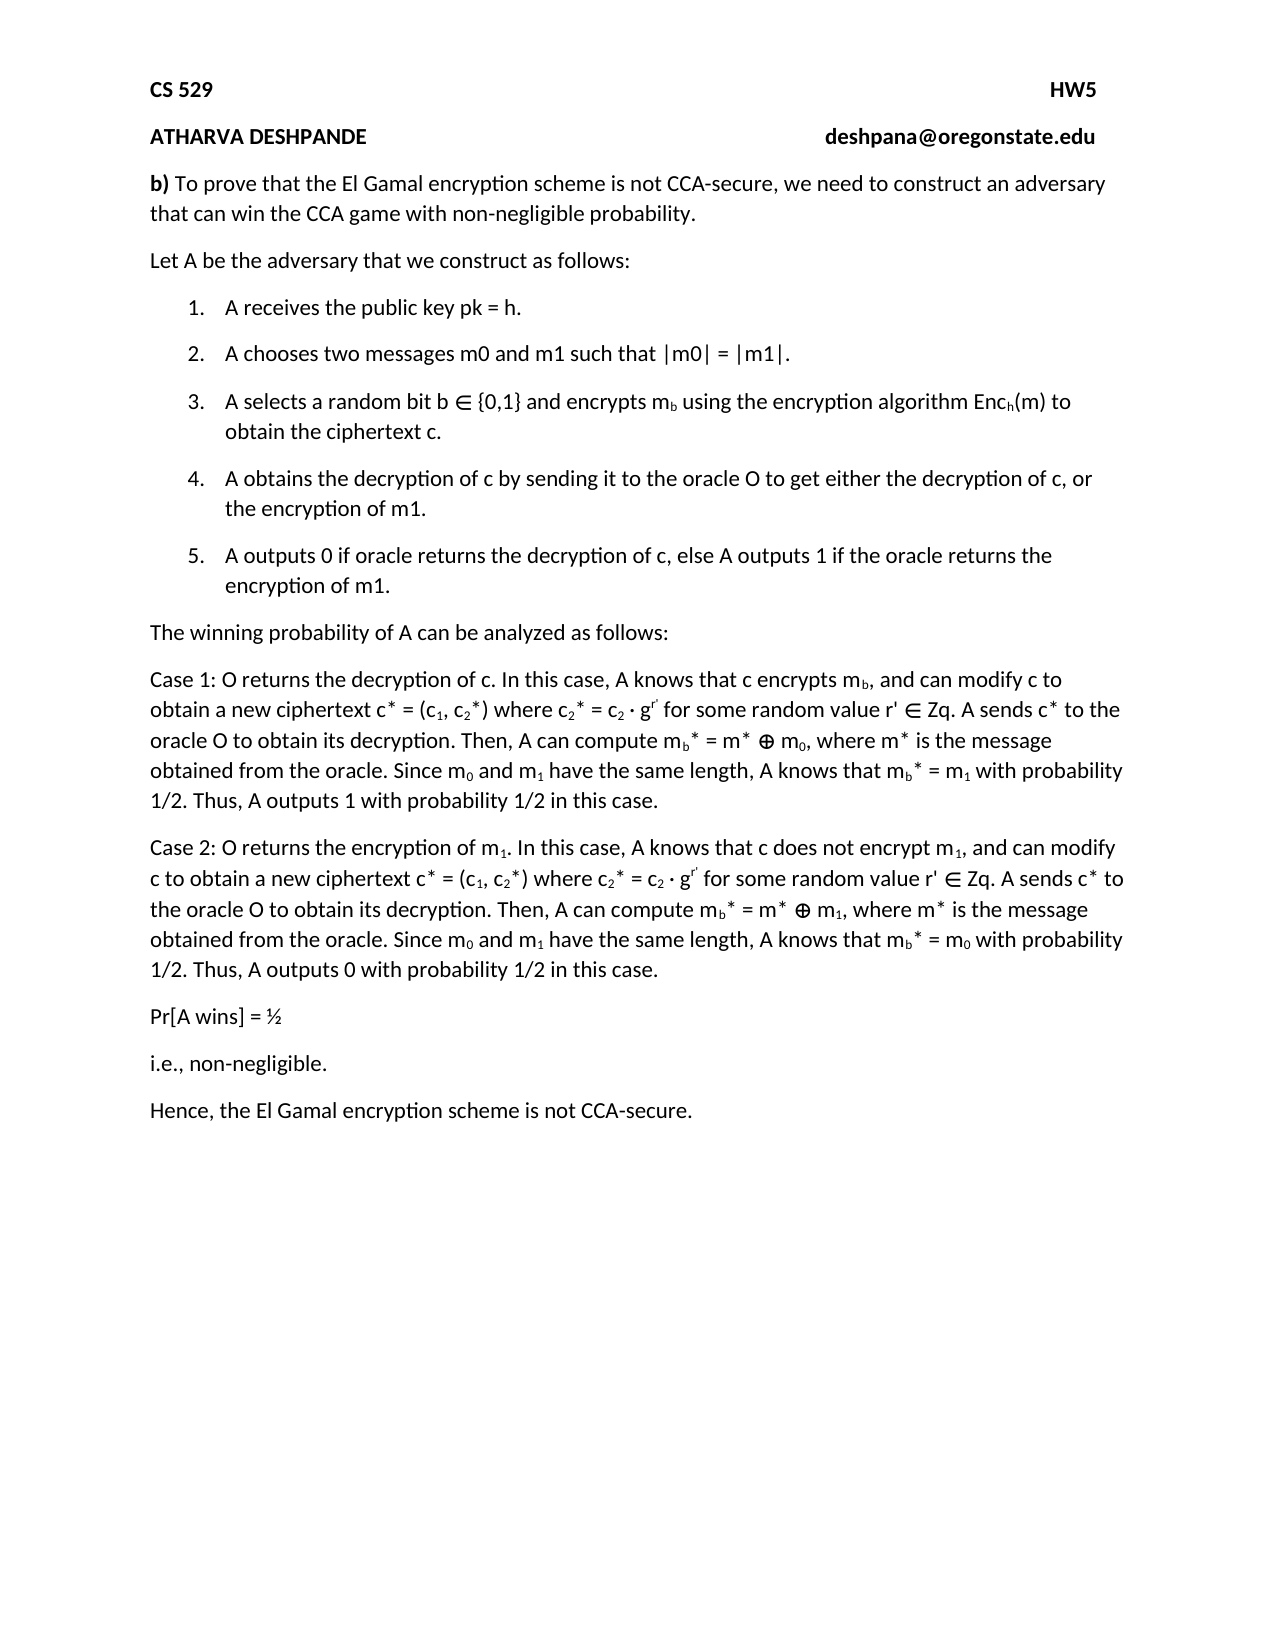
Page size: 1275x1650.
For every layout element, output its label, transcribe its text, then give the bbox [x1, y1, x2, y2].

text Hence, the El Gamal encryption scheme is not CCA-secure. [150, 1096, 1125, 1124]
text Case 1: O returns the decryption of c. In this case, A knows that c encrypts mb, and can modify c to obtain a new ciphertext c* = (c1, c2*) where c2* = c2 · gr' for some random value r' ∈ Zq. A sends c* to the oracle O to obtain its decryption. Then, A can compute mb* = m* ⊕ m0, where m* is the message obtained from the oracle. Since m0 and m1 have the same length, A knows that mb* = m1 with probability 1/2. Thus, A outputs 1 with probability 1/2 in this case. [150, 665, 1125, 814]
text Let A be the adversary that we construct as follows: [150, 246, 1125, 274]
list A outputs 0 if oracle returns the decryption of c, else A outputs 1 if the oracle returns the encryption of m1. [187, 541, 1125, 599]
list A selects a random bit b ∈ {0,1} and encrypts mb using the encryption algorithm Ench(m) to obtain the ciphertext c. [187, 386, 1125, 445]
text Case 2: O returns the encryption of m1. In this case, A knows that c does not encrypt m1, and can modify c to obtain a new ciphertext c* = (c1, c2*) where c2* = c2 · gr' for some random value r' ∈ Zq. A sends c* to the oracle O to obtain its decryption. Then, A can compute mb* = m* ⊕ m1, where m* is the message obtained from the oracle. Since m0 and m1 have the same length, A knows that mb* = m0 with probability 1/2. Thus, A outputs 0 with probability 1/2 in this case. [150, 833, 1125, 983]
text Pr[A wins] = ½ [150, 1002, 1125, 1030]
text b) To prove that the El Gamal encryption scheme is not CCA-secure, we need to construct an adversary that can win the CCA game with non-negligible probability. [150, 169, 1125, 227]
text i.e., non-negligible. [150, 1049, 1125, 1077]
list A chooses two messages m0 and m1 such that |m0| = |m1|. [187, 339, 1125, 367]
list A obtains the decryption of c by sending it to the oracle O to get either the decryption of c, or the encryption of m1. [187, 464, 1125, 522]
list A receives the public key pk = h. [187, 293, 1125, 321]
text The winning probability of A can be analyzed as follows: [150, 618, 1125, 646]
